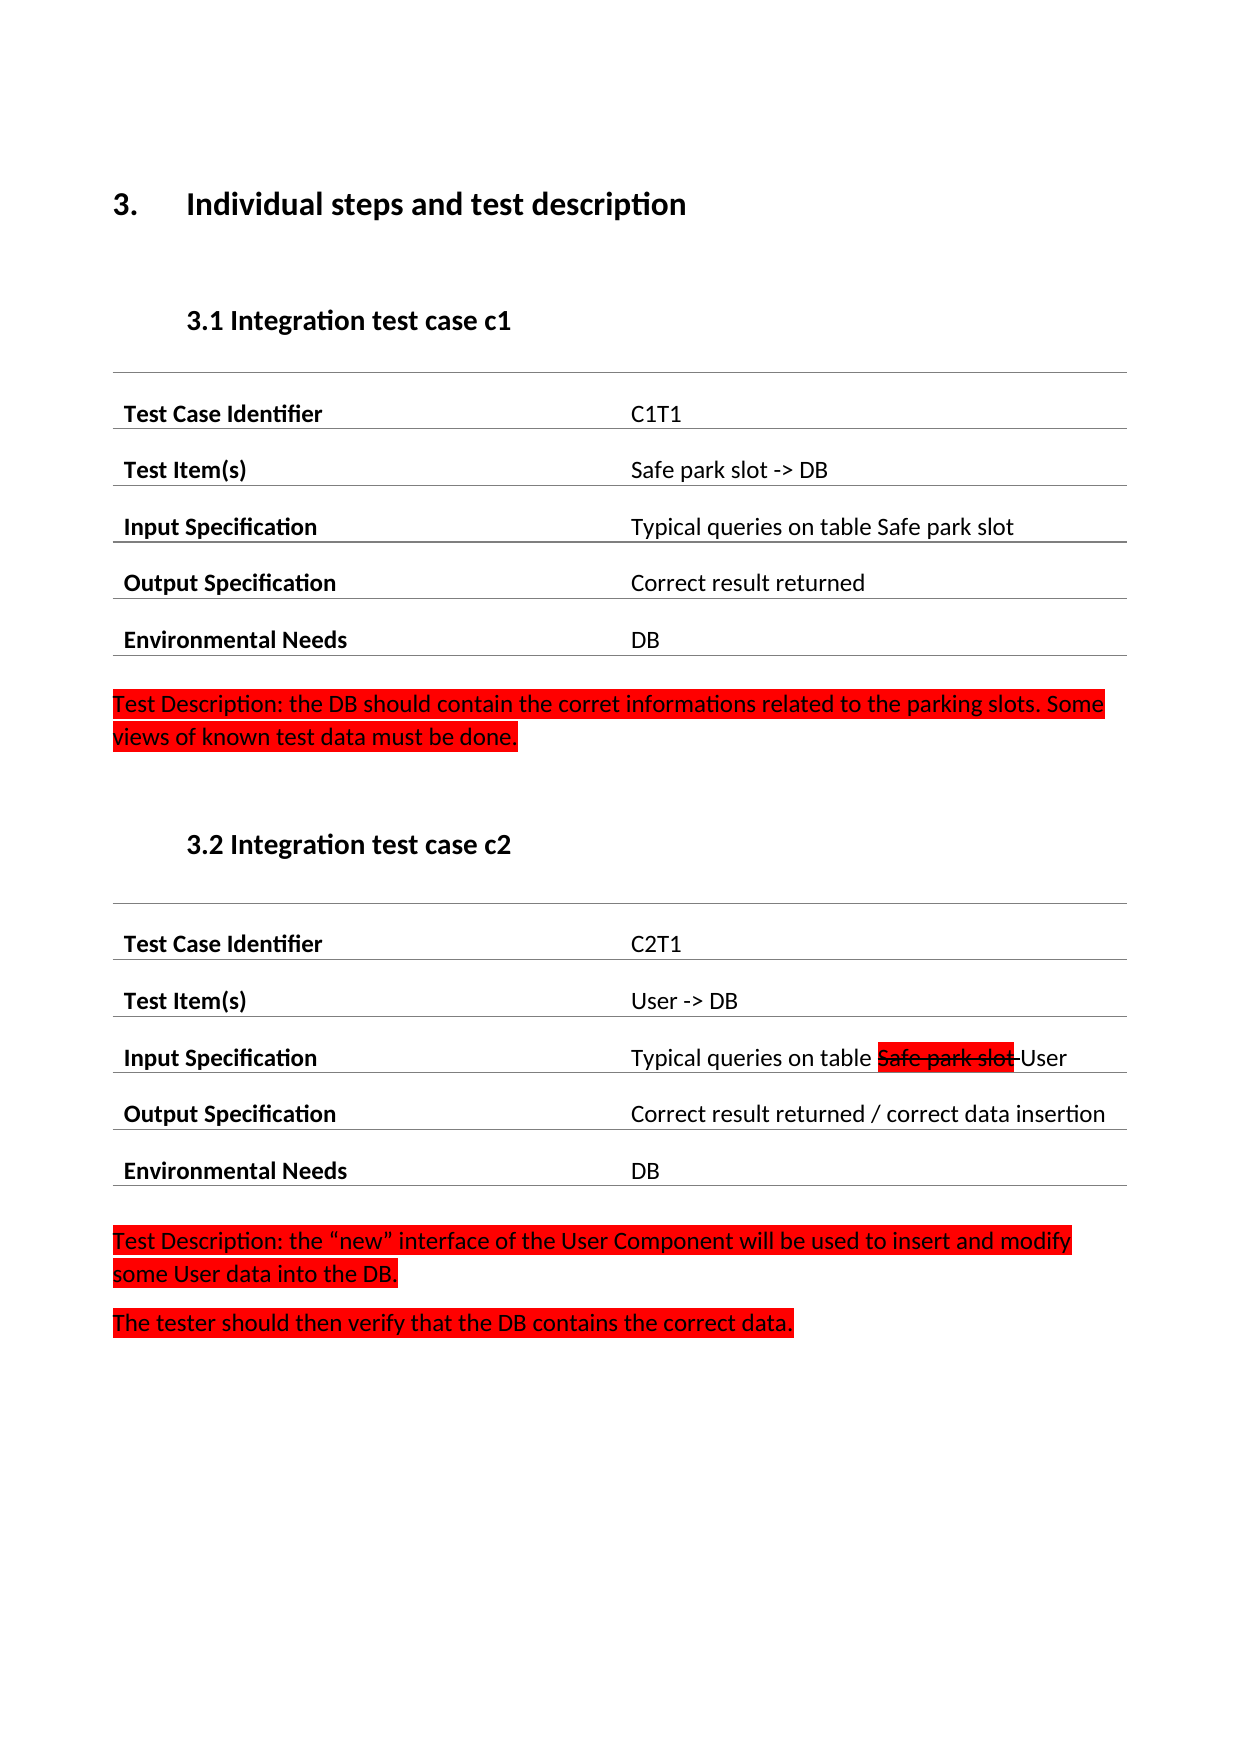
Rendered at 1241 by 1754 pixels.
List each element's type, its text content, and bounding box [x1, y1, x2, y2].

table_cell Output Specification [113, 543, 619, 598]
table_header C1T1 [620, 373, 1127, 428]
table_cell Environmental Needs [113, 1130, 619, 1185]
table_cell Correct result returned / correct data insertion [620, 1073, 1127, 1129]
text 3. Individual steps and test description [112, 183, 1128, 224]
table_cell Environmental Needs [113, 599, 619, 654]
text Test Description: the DB should contain the corret informations related to the parking slots. Some views of known test data must be done. [112, 688, 1128, 752]
table_header Test Case Identifier [113, 904, 619, 959]
text 3.2 Integration test case c2 [112, 826, 1128, 861]
table_cell Safe park slot -> DB [620, 429, 1127, 485]
table_cell DB [620, 599, 1127, 654]
table_cell Test Item(s) [113, 960, 619, 1016]
text Test Description: the “new” interface of the User Component will be used to insert and modify some User data into the DB. [112, 1225, 1128, 1288]
text The tester should then verify that the DB contains the correct data. [112, 1307, 1128, 1338]
table_cell Input Specification [113, 486, 619, 541]
text 3.1 Integration test case c1 [112, 302, 1128, 338]
table_cell User -> DB [620, 960, 1127, 1016]
table_cell Input Specification [113, 1017, 619, 1072]
table_header C2T1 [620, 904, 1127, 959]
table_cell Test Item(s) [113, 429, 619, 485]
table_cell Correct result returned [620, 543, 1127, 598]
table_cell Typical queries on table Safe park slot [620, 486, 1127, 541]
table_header Test Case Identifier [113, 373, 619, 428]
table_cell DB [620, 1130, 1127, 1185]
table_cell Typical queries on table Safe park slot User [620, 1017, 1127, 1072]
table_cell Output Specification [113, 1073, 619, 1129]
